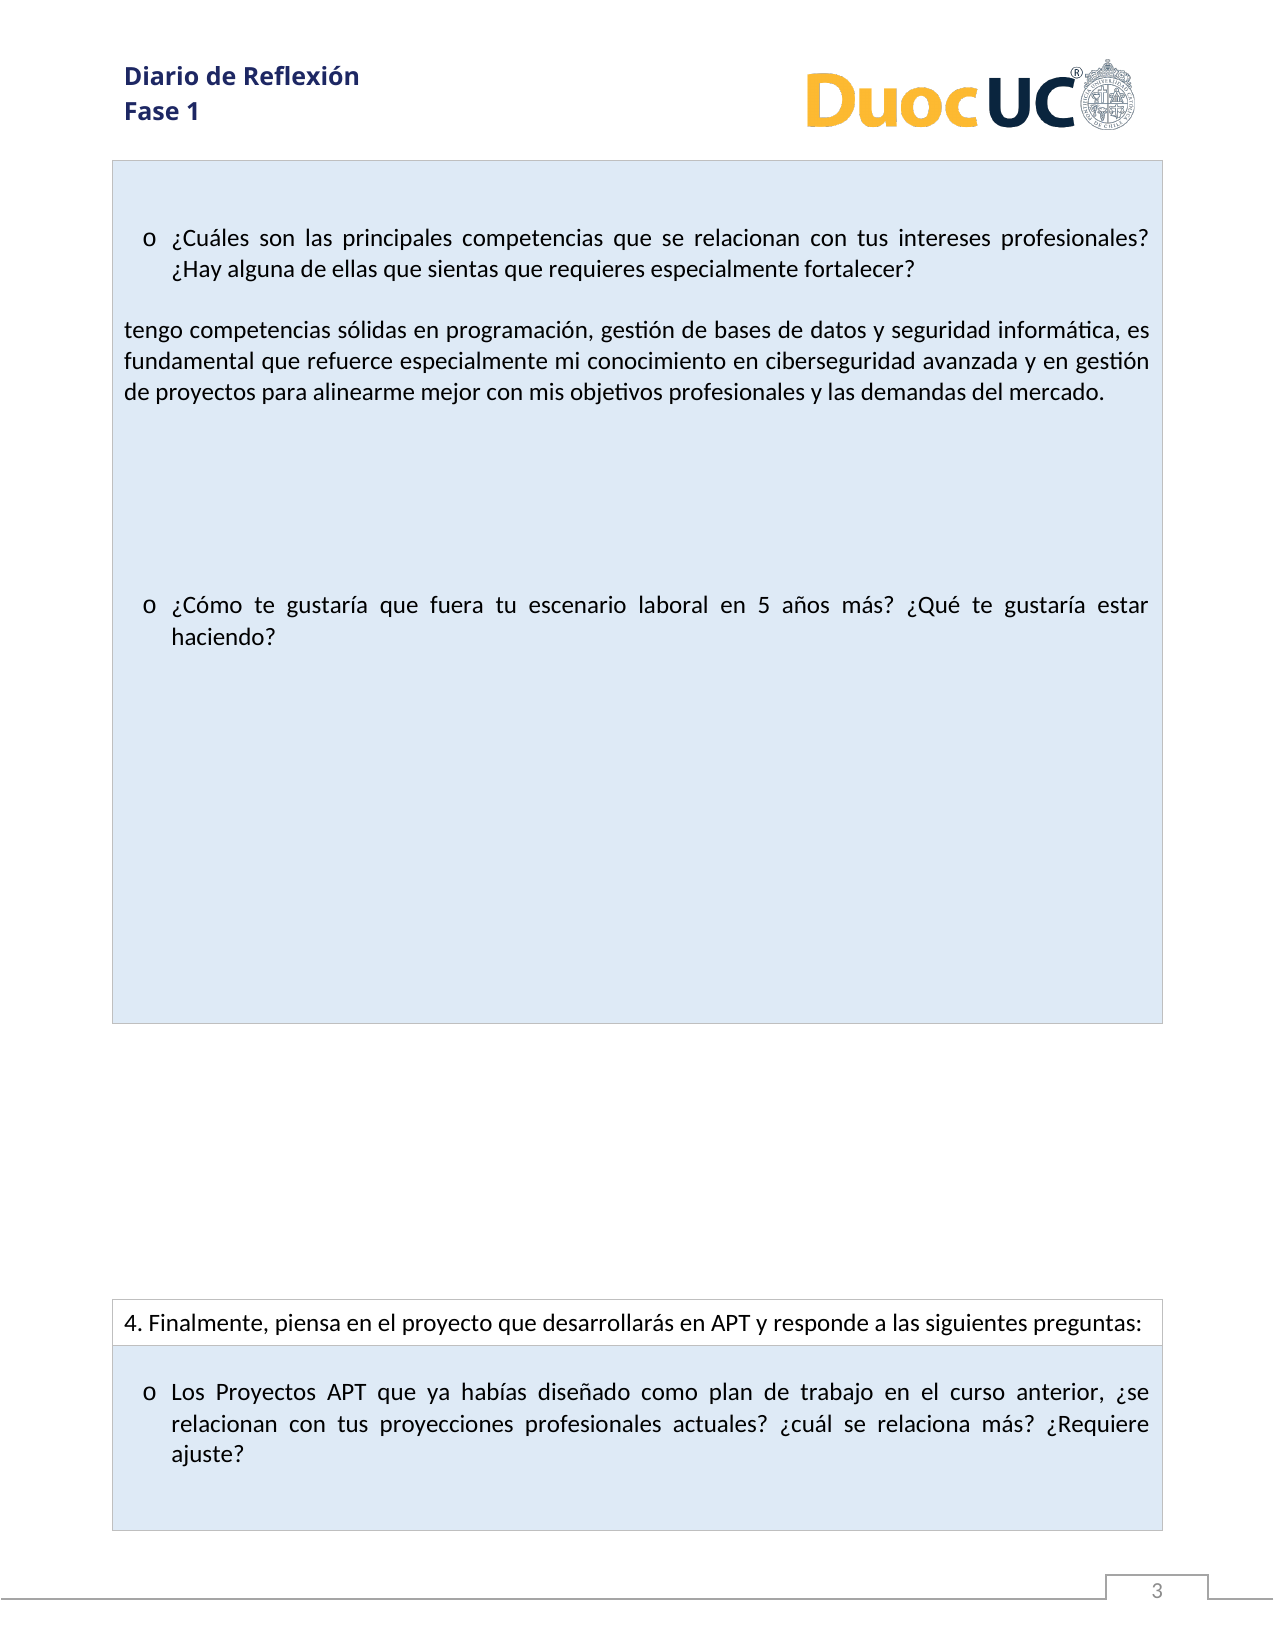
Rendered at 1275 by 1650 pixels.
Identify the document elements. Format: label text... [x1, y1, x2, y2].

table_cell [113, 161, 1162, 1023]
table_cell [113, 1346, 1162, 1530]
table_header 4. Finalmente, piensa en el proyecto que desarrollarás en APT y responde a las siguientes preguntas: [113, 1300, 1162, 1344]
picture [807, 59, 1135, 130]
